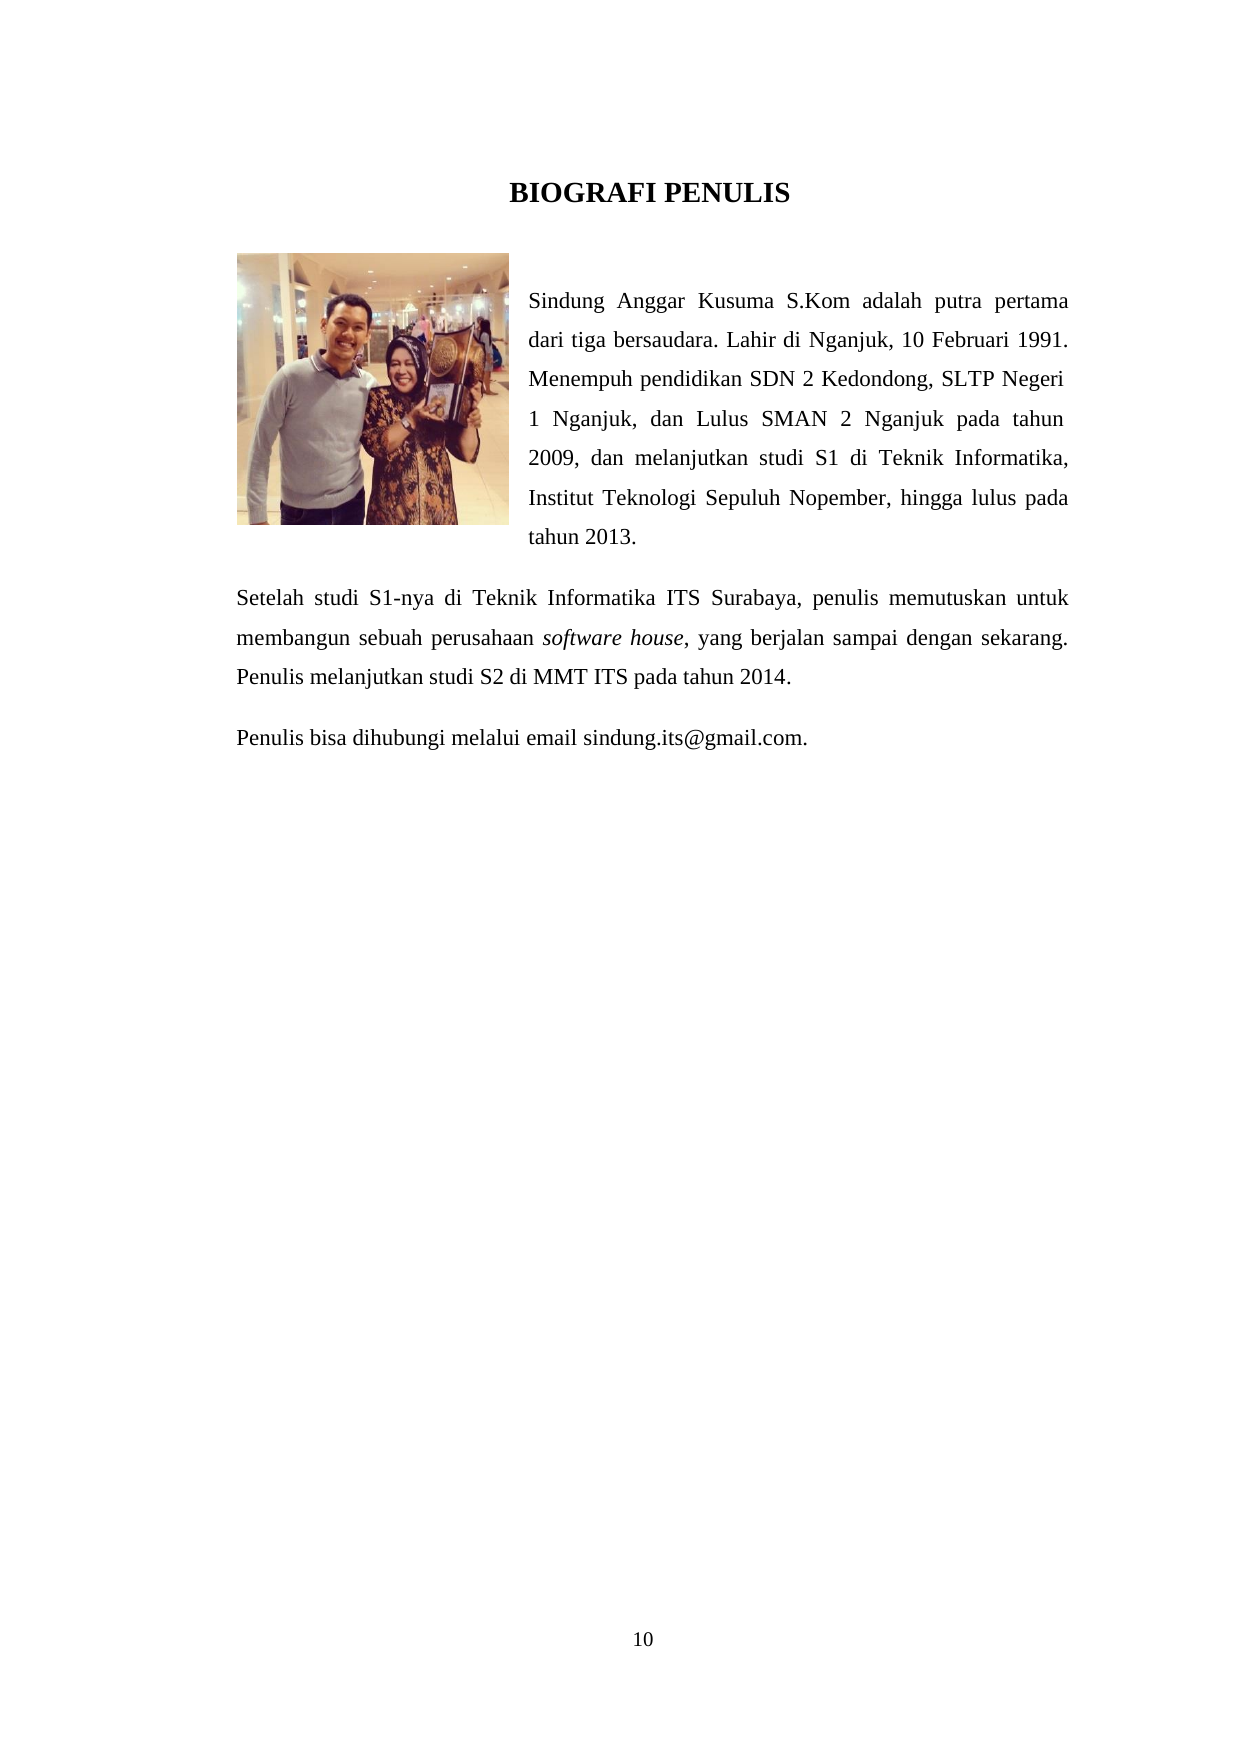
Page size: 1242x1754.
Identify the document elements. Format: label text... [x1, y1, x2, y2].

text Sindung Anggar Kusuma S.Kom adalah putra pertama dari tiga bersaudara. Lahir di Nganjuk, 10 Februari 1991. Menempuh pendidikan SDN 2 Kedondong, SLTP Negeri [528, 287, 1069, 391]
text Penulis bisa dihubungi melalui email sindung.its@gmail.com. [236, 724, 811, 750]
text Setelah studi S1-nya di Teknik Informatika ITS Surabaya, penulis memutuskan untuk membangun sebuah perusahaan software house, yang berjalan sampai dengan sekarang. Penulis melanjutkan studi S2 di MMT ITS pada tahun 2014. [236, 584, 1069, 689]
picture [237, 253, 509, 525]
text 2009, dan melanjutkan studi S1 di Teknik Informatika, Institut Teknologi Sepuluh Nopember, hingga lulus pada tahun 2013. [528, 444, 1068, 550]
text 1 Nganjuk, dan Lulus SMAN 2 Nganjuk pada tahun [528, 404, 1068, 431]
text BIOGRAFI PENULIS [509, 175, 1077, 209]
